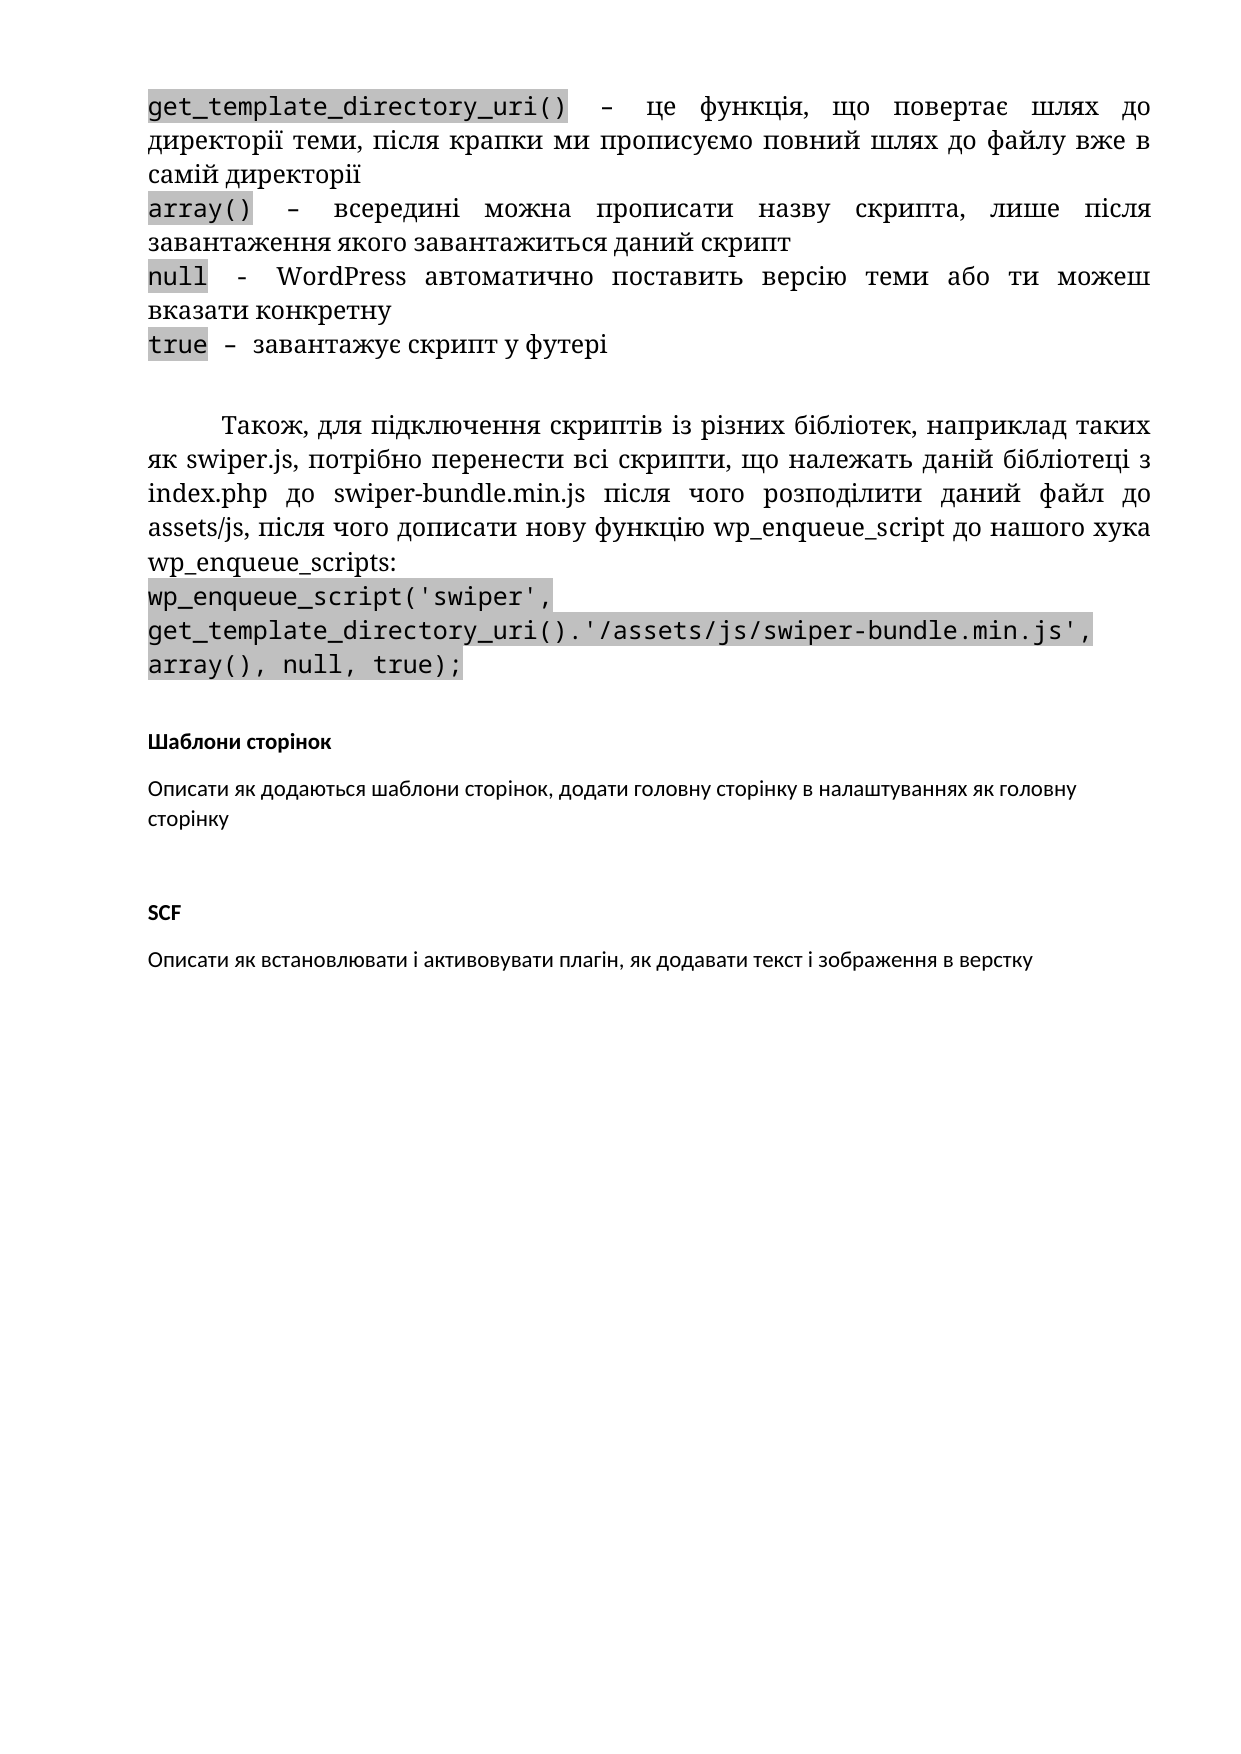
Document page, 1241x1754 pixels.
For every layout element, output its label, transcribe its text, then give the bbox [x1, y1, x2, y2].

text SCF [148, 898, 1152, 926]
text array() – всередині можна прописати назву скрипта, лише після завантаження якого завантажиться даний скрипт [148, 191, 1152, 259]
text Також, для підключення скриптів із різних бібліотек, наприклад таких як swiper.js, потрібно перенести всі скрипти, що належать даній бібліотеці з index.php до swiper-bundle.min.js після чого розподілити даний файл до assets/js, після чого дописати нову функцію wp_enqueue_script до нашого хука wp_enqueue_scripts: [148, 408, 1152, 578]
text Описати як додаються шаблони сторінок, додати головну сторінку в налаштуваннях як головну сторінку [148, 774, 1152, 832]
text Шаблони сторінок [148, 727, 1152, 755]
text true – завантажує скрипт у футері [208, 327, 1152, 361]
text wp_enqueue_script('swiper', get_template_directory_uri().'/assets/js/swiper-bundle.min.js', array(), null, true); [463, 578, 1152, 680]
text Описати як встановлювати і активовувати плагін, як додавати текст і зображення в верстку [148, 945, 1152, 973]
text get_template_directory_uri() – це функція, що повертає шлях до директорії теми, після крапки ми прописуємо повний шлях до файлу вже в самій директорії [148, 88, 1152, 191]
text null - WordPress автоматично поставить версію теми або ти можеш вказати конкретну [148, 259, 1152, 327]
